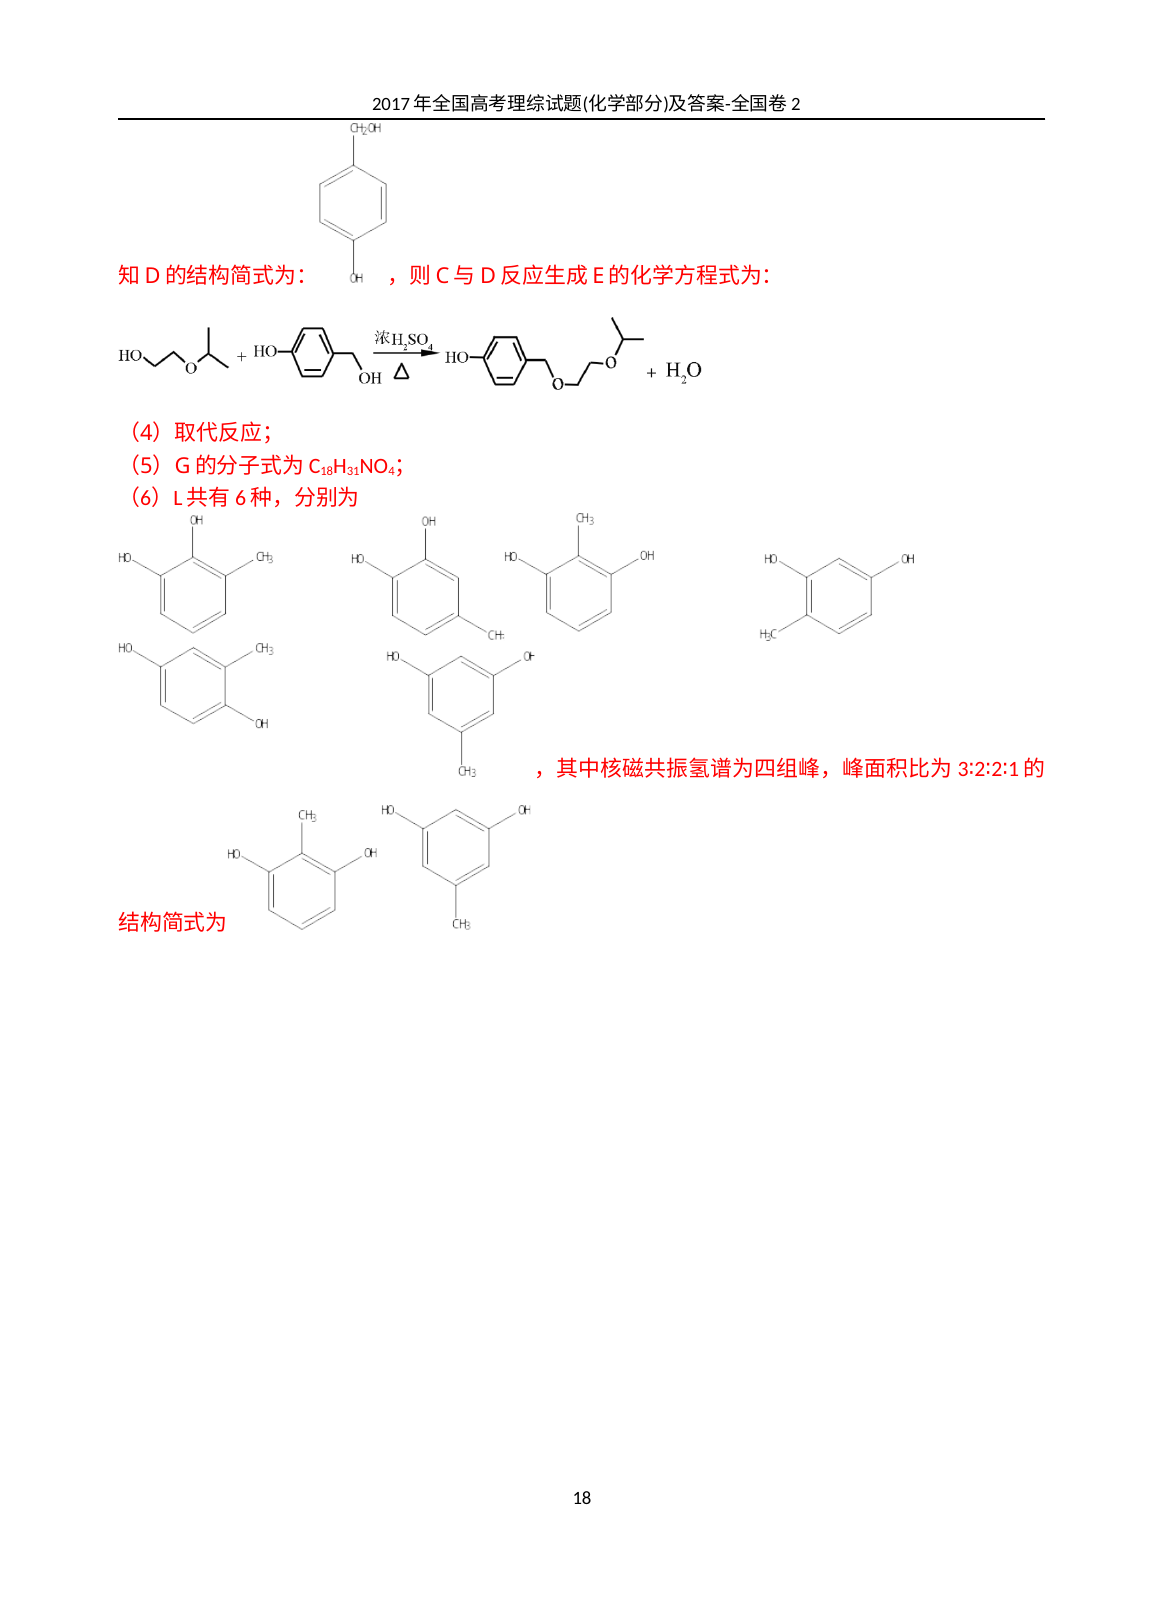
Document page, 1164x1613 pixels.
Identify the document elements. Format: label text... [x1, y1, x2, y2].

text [118, 122, 1045, 317]
picture [118, 317, 710, 401]
text （5）G的分子式为C18H31NO4； [118, 447, 1045, 480]
text ，其中核磁共振氢谱为四组峰，峰面积比为3∶2∶2∶1的结构简式为 [118, 512, 1045, 967]
text （6）L共有6种，分别为 [118, 480, 1045, 512]
text （4）取代反应； [118, 415, 1045, 447]
